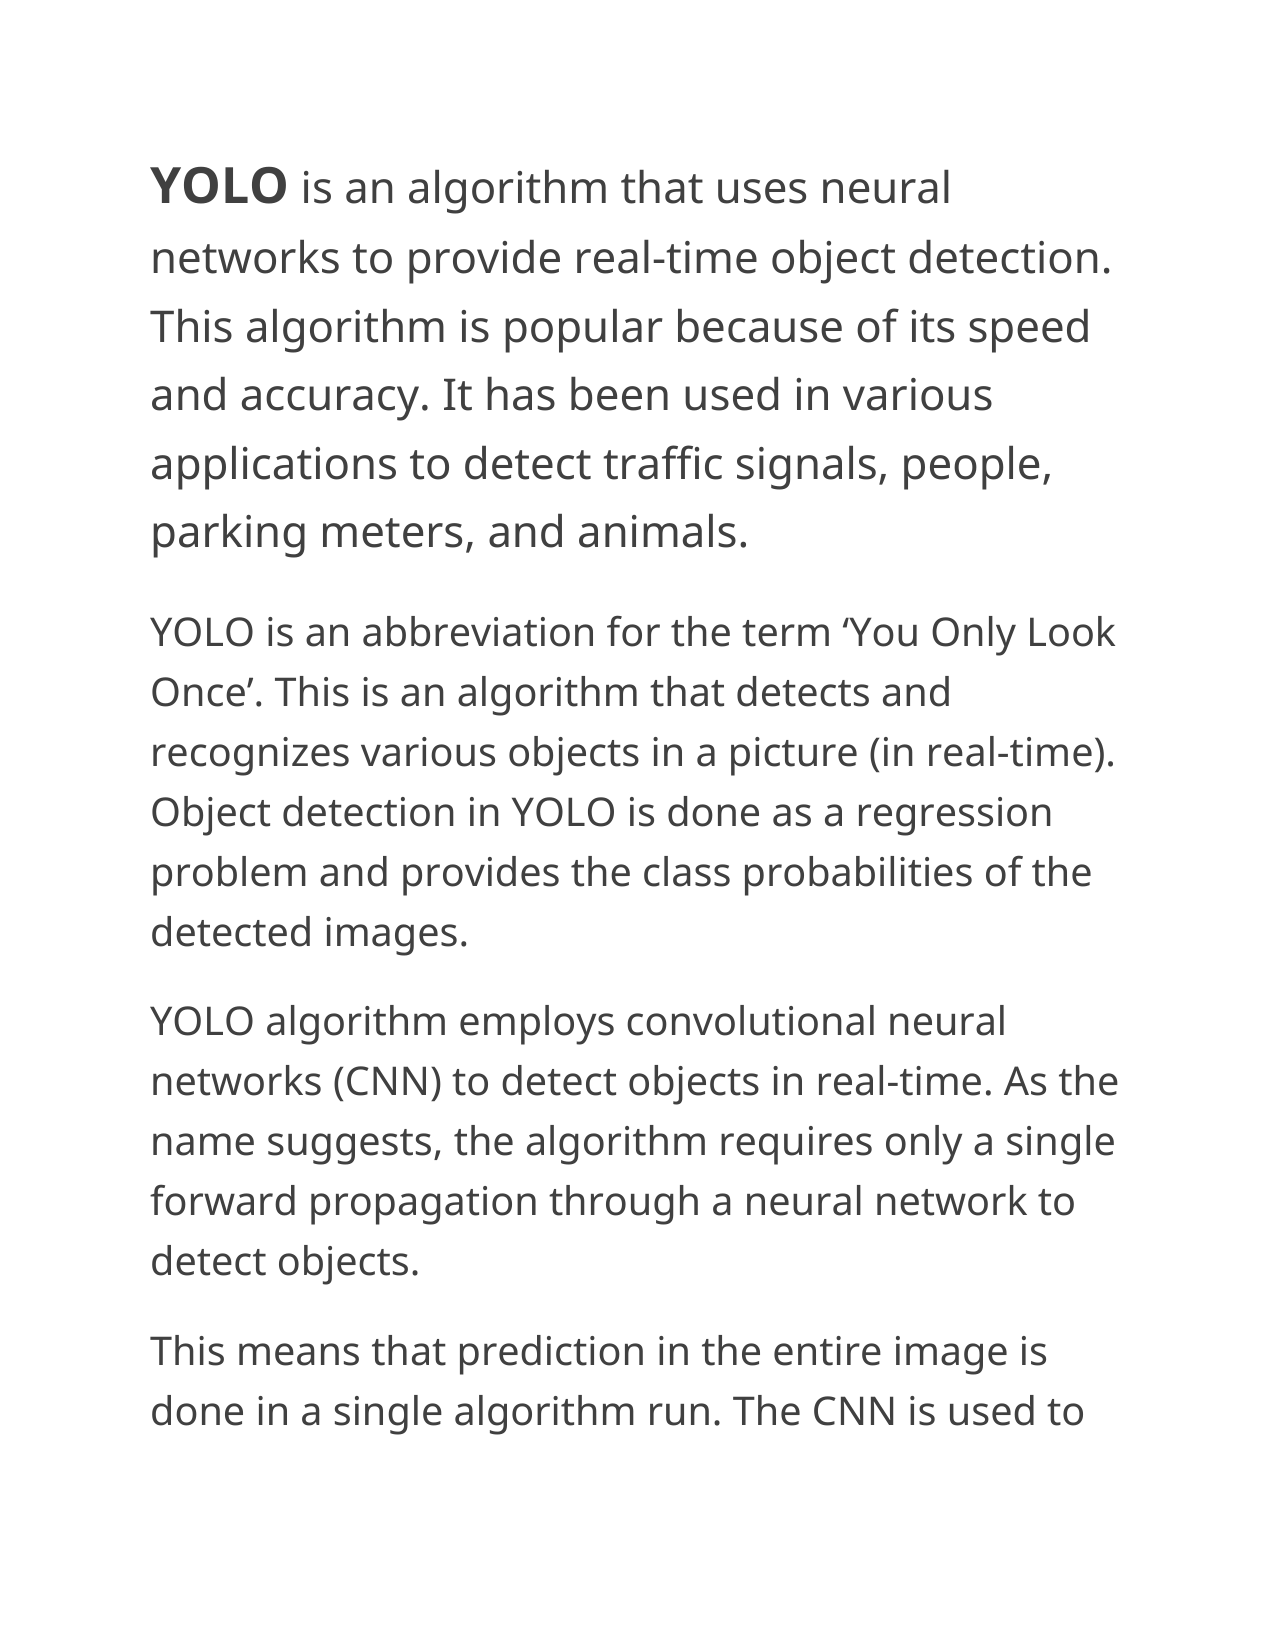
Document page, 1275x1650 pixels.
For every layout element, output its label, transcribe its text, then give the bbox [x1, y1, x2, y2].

text YOLO is an abbreviation for the term ‘You Only Look Once’. This is an algorithm that detects and recognizes various objects in a picture (in real-time). Object detection in YOLO is done as a regression problem and provides the class probabilities of the detected images. [150, 598, 1125, 958]
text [150, 1317, 1125, 1437]
text YOLO algorithm employs convolutional neural networks (CNN) to detect objects in real-time. As the name suggests, the algorithm requires only a single forward propagation through a neural network to detect objects. [150, 987, 1125, 1287]
text YOLO is an algorithm that uses neural networks to provide real-time object detection. This algorithm is popular because of its speed and accuracy. It has been used in various applications to detect traffic signals, people, parking meters, and animals. [150, 150, 1125, 560]
